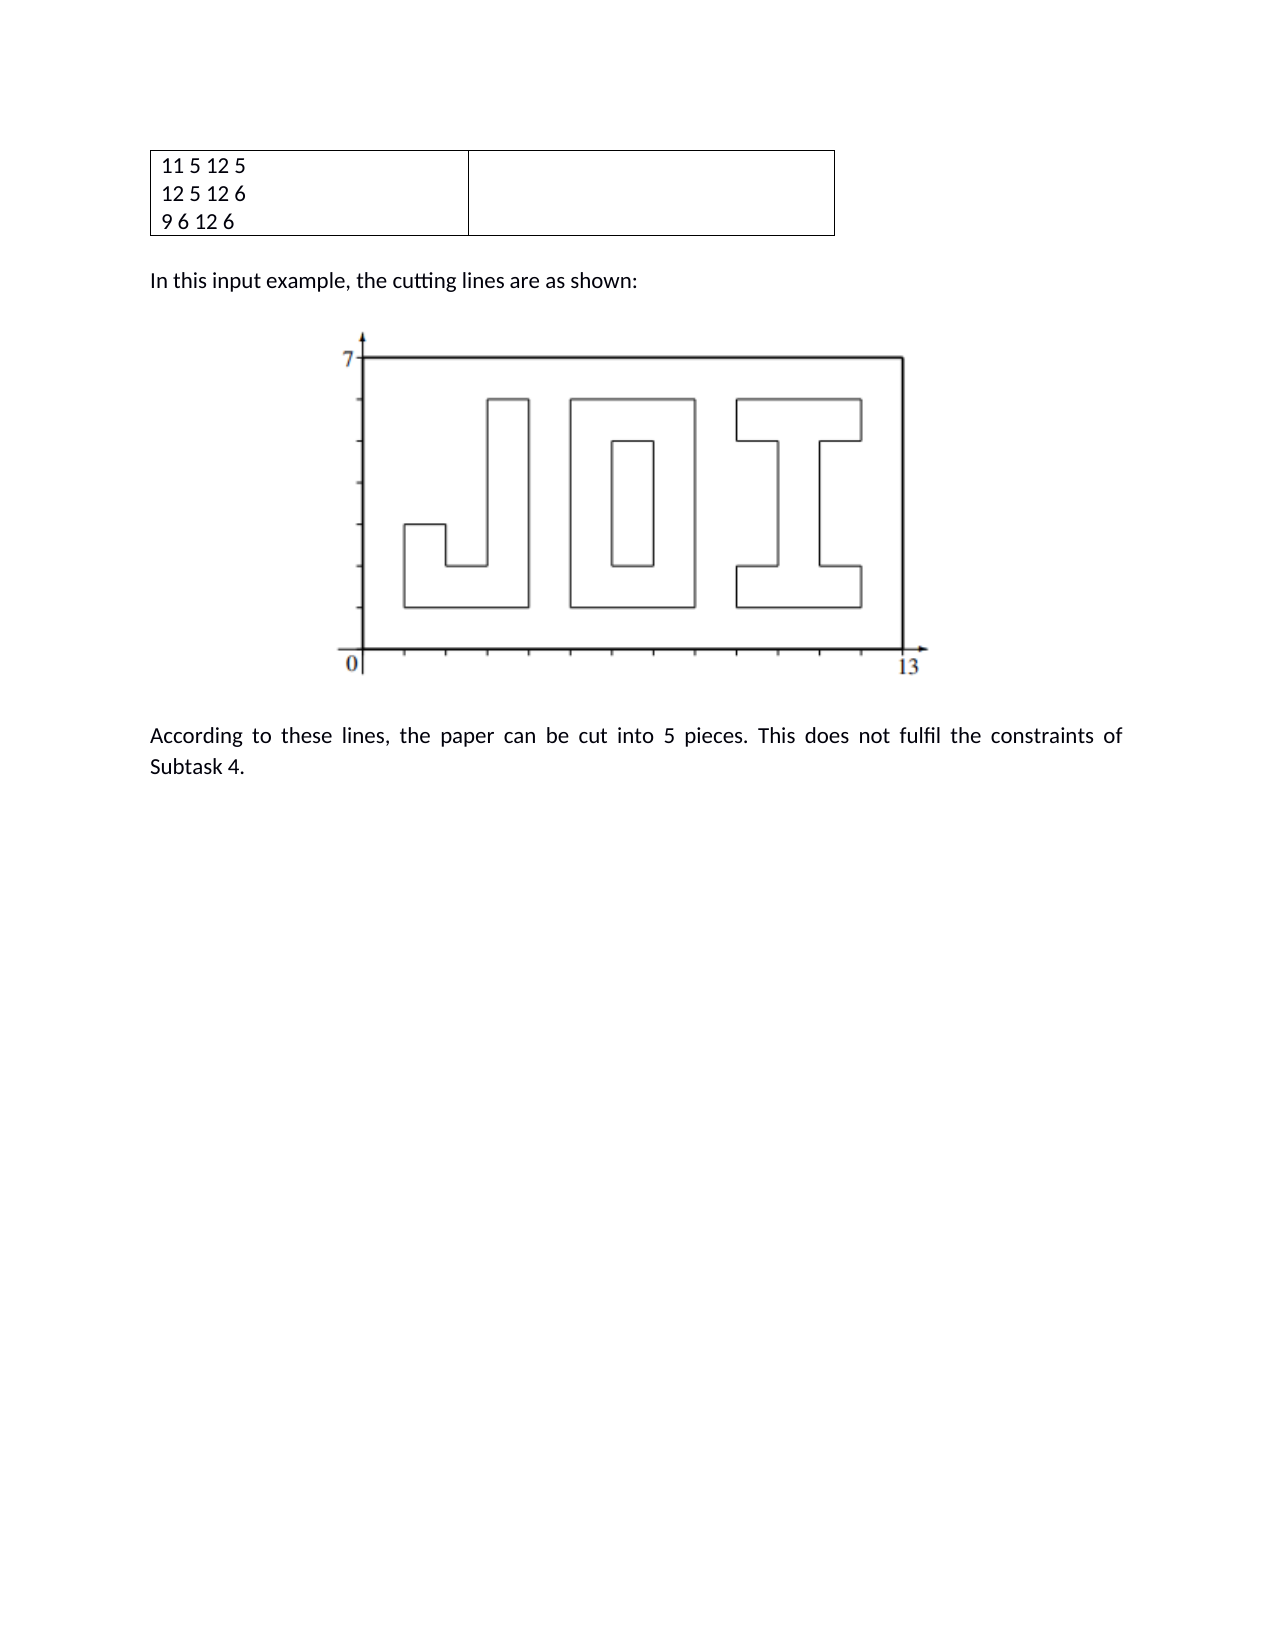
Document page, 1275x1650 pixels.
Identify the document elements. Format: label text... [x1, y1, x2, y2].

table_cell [151, 151, 468, 235]
table_cell 5 [469, 151, 834, 235]
text According to these lines, the paper can be cut into 5 pieces. This does not fulfil the constraints of Subtask 4. [150, 722, 1125, 780]
text In this input example, the cutting lines are as shown: [150, 266, 1125, 294]
picture [323, 326, 952, 690]
